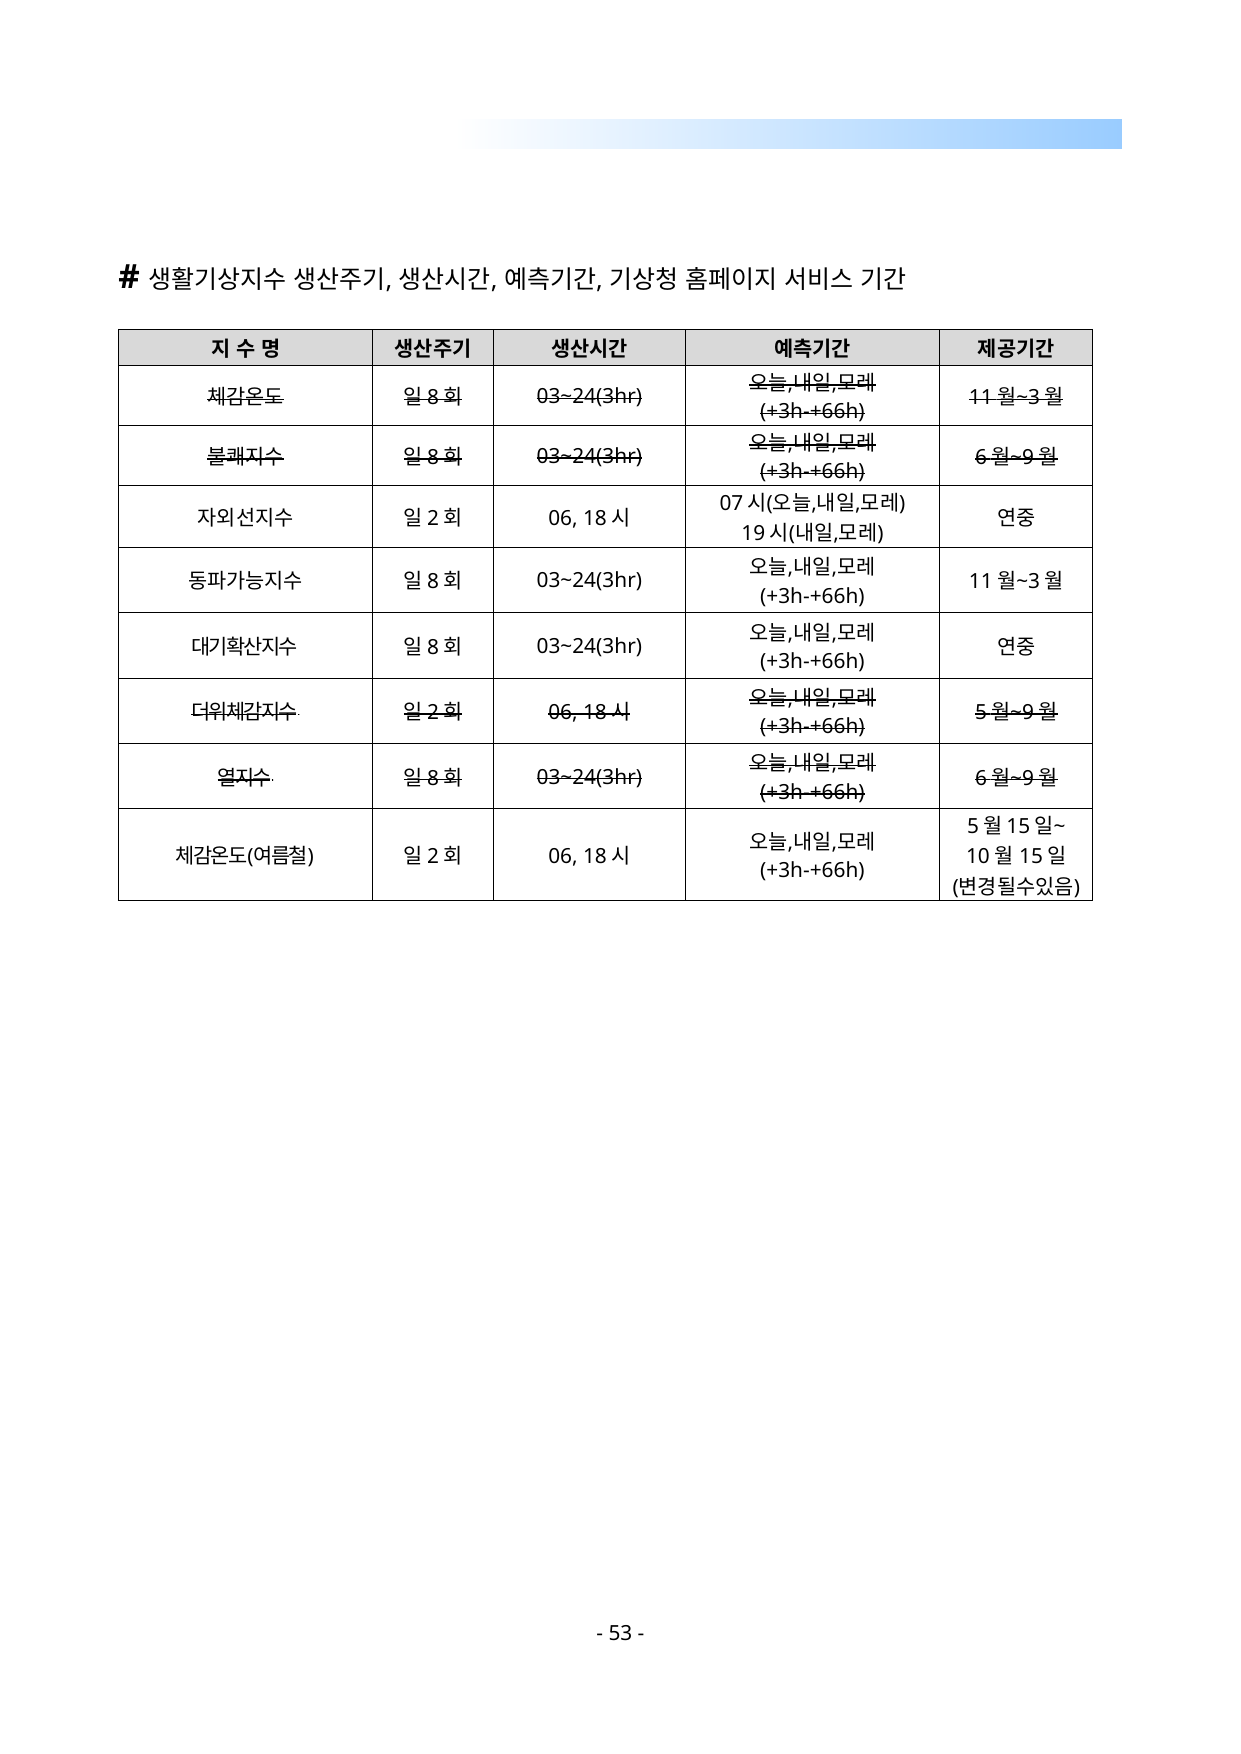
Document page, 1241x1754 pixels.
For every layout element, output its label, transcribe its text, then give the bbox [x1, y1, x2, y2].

table_cell 일8회 [373, 744, 493, 808]
table_cell 6월~9월 [940, 744, 1092, 808]
table_cell 동파가능지수 [119, 548, 372, 612]
table_cell 11월~3월 [940, 366, 1092, 425]
table_cell 오늘,내일,모레 (+3h-+66h) [686, 548, 939, 612]
table_header 지 수 명 [119, 330, 372, 365]
table_cell 대기확산지수 [119, 613, 372, 677]
table_cell 오늘,내일,모레 (+3h-+66h) [686, 426, 939, 485]
table_cell 06, 18시 [494, 486, 685, 547]
table_cell 03~24(3hr) [494, 426, 685, 485]
table_cell 연중 [940, 486, 1092, 547]
table_cell 06, 18시 [494, 679, 685, 743]
table_cell 5월15일~ 10월 15일 (변경될수있음) [940, 809, 1092, 900]
table_cell 오늘,내일,모레 (+3h-+66h) [686, 613, 939, 677]
table_cell 일8회 [373, 613, 493, 677]
table_cell 열지수 [119, 744, 372, 808]
table_cell 불쾌지수 [119, 426, 372, 485]
table_cell 일2회 [373, 679, 493, 743]
table_cell 체감온도 [119, 366, 372, 425]
table_cell 03~24(3hr) [494, 613, 685, 677]
table_cell 오늘,내일,모레 (+3h-+66h) [686, 744, 939, 808]
table_cell 5월~9월 [940, 679, 1092, 743]
table_cell 더위체감지수 [119, 679, 372, 743]
table_header 제공기간 [940, 330, 1092, 365]
table_cell 연중 [940, 613, 1092, 677]
table_cell 11월~3월 [940, 548, 1092, 612]
table_header 생산시간 [494, 330, 685, 365]
table_cell 자외선지수 [119, 486, 372, 547]
table_cell 일2회 [373, 486, 493, 547]
table_cell 체감온도(여름철) [119, 809, 372, 900]
table_cell 07시(오늘,내일,모레) 19시(내일,모레) [686, 486, 939, 547]
table_cell 일8회 [373, 426, 493, 485]
table_cell 일8회 [373, 366, 493, 425]
table_cell 6월~9월 [940, 426, 1092, 485]
table_cell 03~24(3hr) [494, 548, 685, 612]
table_cell 일8회 [373, 548, 493, 612]
table_cell 일2회 [373, 809, 493, 900]
table_cell 06, 18시 [494, 809, 685, 900]
table_cell 오늘,내일,모레 (+3h-+66h) [686, 679, 939, 743]
title # 생활기상지수 생산주기, 생산시간, 예측기간, 기상청 홈페이지 서비스 기간 [118, 238, 1122, 313]
table_header 생산주기 [373, 330, 493, 365]
table_header 예측기간 [686, 330, 939, 365]
table_cell 03~24(3hr) [494, 744, 685, 808]
table_cell 03~24(3hr) [494, 366, 685, 425]
table_cell 오늘,내일,모레 (+3h-+66h) [686, 809, 939, 900]
table_cell 오늘,내일,모레 (+3h-+66h) [686, 366, 939, 425]
